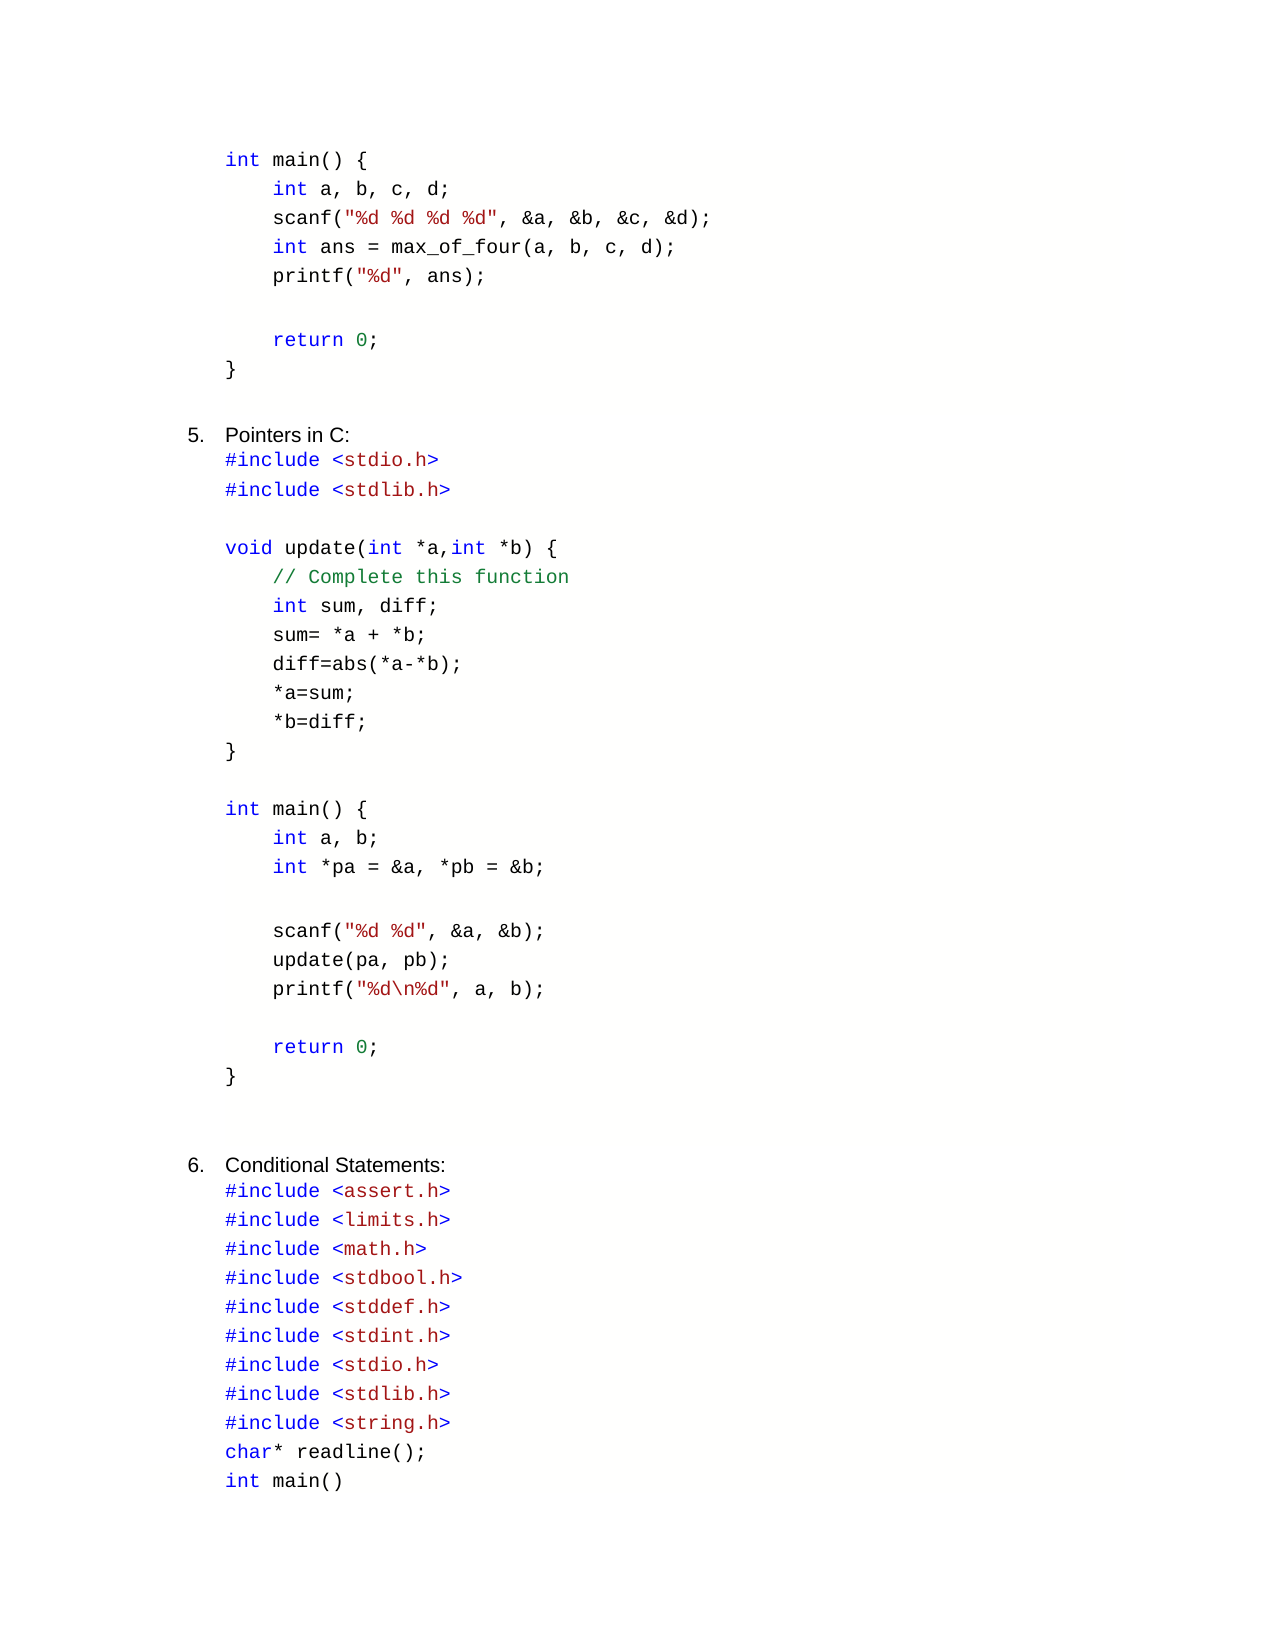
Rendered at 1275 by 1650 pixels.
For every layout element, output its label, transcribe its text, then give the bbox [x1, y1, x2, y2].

text int ans = max_of_four(a, b, c, d); [225, 237, 1125, 259]
text #include <stdio.h> [225, 1355, 1125, 1377]
text #include <string.h> [225, 1413, 1125, 1435]
text int sum, diff; [225, 596, 1125, 618]
text } [225, 358, 1125, 381]
text scanf("%d %d %d %d", &a, &b, &c, &d); [225, 208, 1125, 231]
text int main() { [225, 150, 1125, 172]
text diff=abs(*a-*b); [225, 654, 1125, 676]
text #include <stdio.h> [225, 450, 1125, 473]
text } [225, 1066, 1125, 1088]
text char* readline(); [225, 1442, 1125, 1464]
list Conditional Statements: [187, 1153, 1125, 1177]
text *b=diff; [225, 712, 1125, 734]
text return 0; [225, 1037, 1125, 1059]
text printf("%d\n%d", a, b); [225, 979, 1125, 1001]
text int a, b, c, d; [225, 179, 1125, 201]
text *a=sum; [225, 683, 1125, 705]
text printf("%d", ans); [225, 266, 1125, 289]
list Pointers in C: [187, 423, 1125, 447]
text update(pa, pb); [225, 949, 1125, 972]
text int *pa = &a, *pb = &b; [225, 857, 1125, 880]
text scanf("%d %d", &a, &b); [225, 921, 1125, 943]
text int a, b; [225, 828, 1125, 851]
text #include <stdbool.h> [225, 1268, 1125, 1290]
text // Complete this function [225, 567, 1125, 589]
text #include <stdint.h> [225, 1326, 1125, 1348]
text #include <math.h> [225, 1239, 1125, 1261]
text #include <limits.h> [225, 1209, 1125, 1232]
text int main() { [225, 799, 1125, 822]
text void update(int *a,int *b) { [225, 538, 1125, 560]
text #include <stddef.h> [225, 1297, 1125, 1319]
text #include <stdlib.h> [225, 1384, 1125, 1406]
text return 0; [225, 329, 1125, 352]
text #include <assert.h> [225, 1181, 1125, 1203]
text int main() [150, 1471, 1125, 1493]
text sum= *a + *b; [225, 625, 1125, 647]
text #include <stdlib.h> [225, 479, 1125, 502]
text } [225, 741, 1125, 763]
